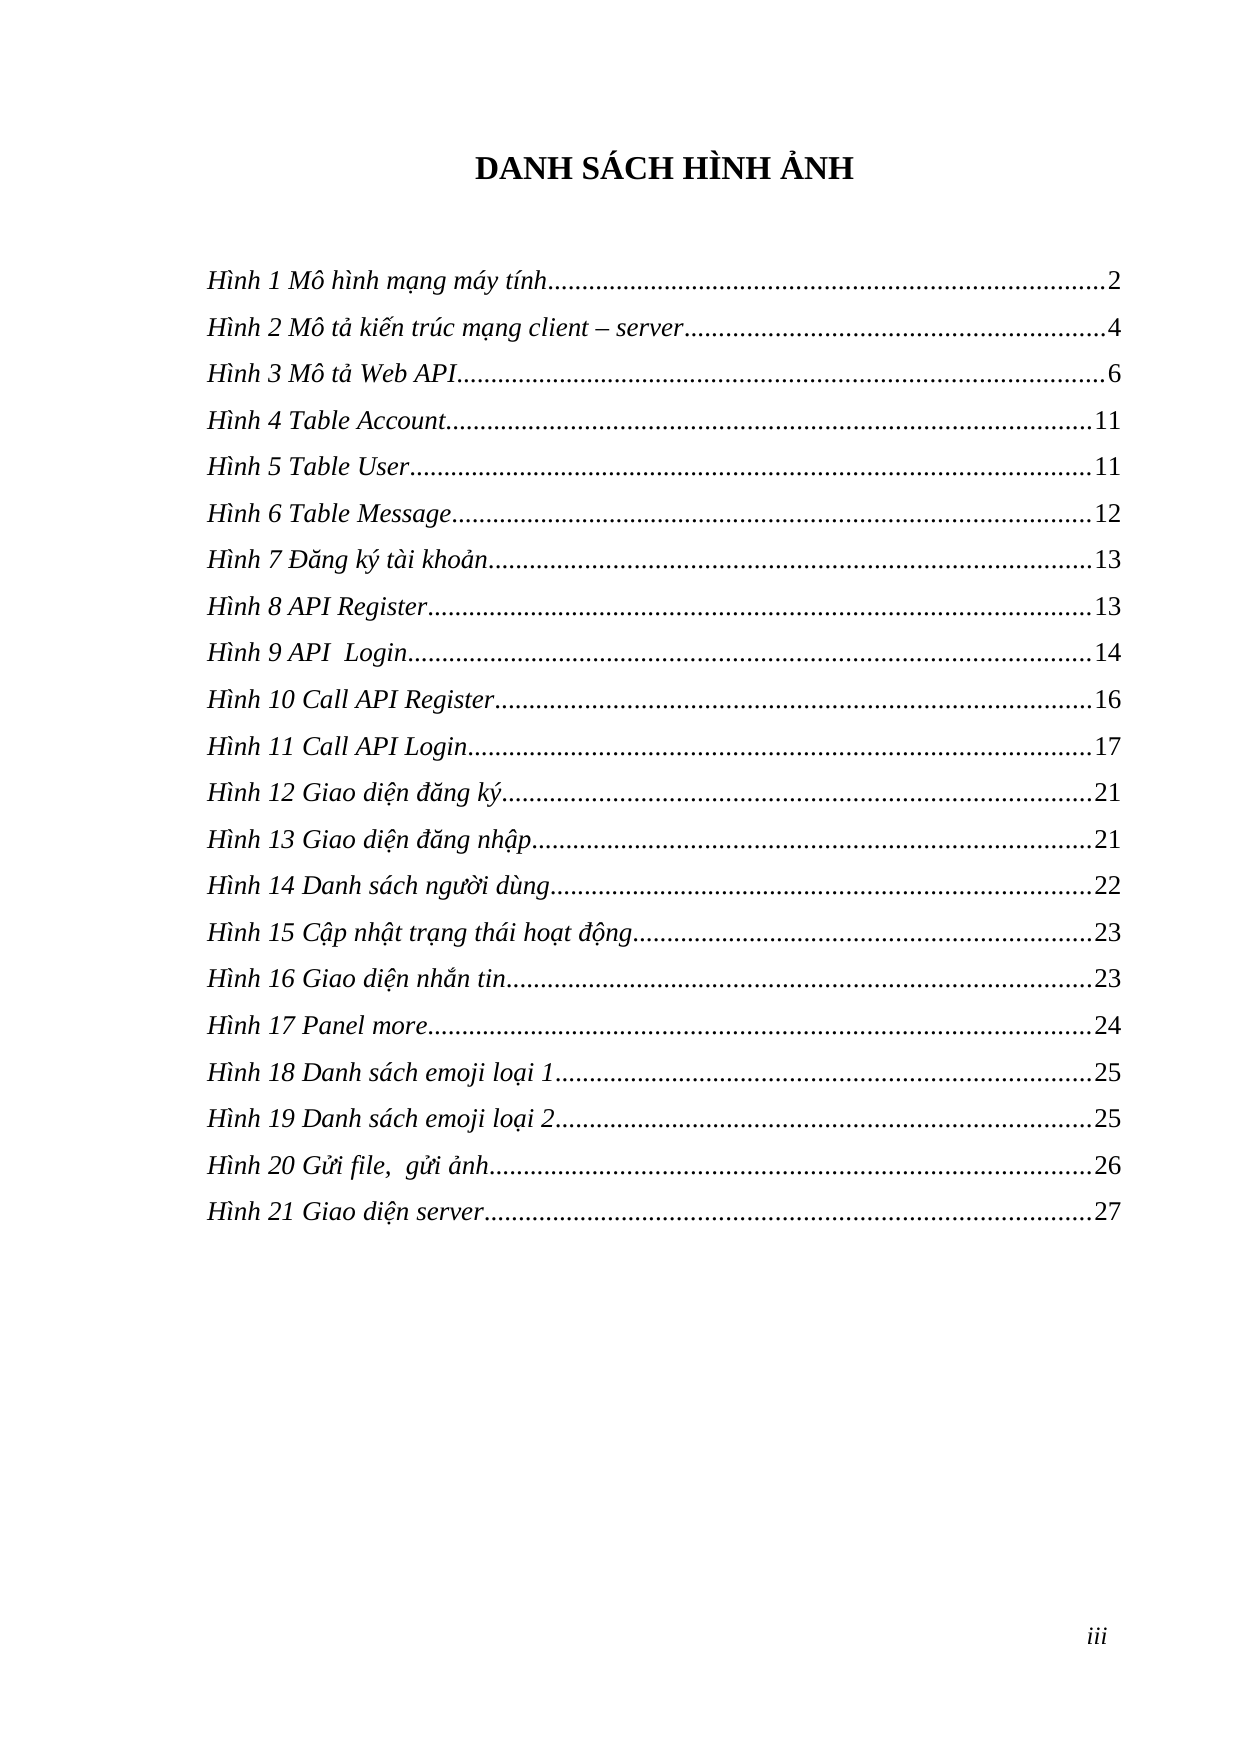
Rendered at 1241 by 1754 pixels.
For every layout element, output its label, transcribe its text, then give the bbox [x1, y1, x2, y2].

text Hình 11 Call API Login 17 [207, 730, 1122, 761]
text Hình 3 Mô tả Web API 6 [207, 357, 1122, 388]
text Hình 7 Đăng ký tài khoản 13 [207, 544, 1122, 575]
text Hình 19 Danh sách emoji loại 2 25 [207, 1102, 1122, 1133]
text Hình 15 Cập nhật trạng thái hoạt động 23 [207, 916, 1122, 947]
text Hình 14 Danh sách người dùng 22 [207, 870, 1122, 901]
text Hình 1 Mô hình mạng máy tính 2 [207, 264, 1122, 295]
text Hình 2 Mô tả kiến trúc mạng client – server 4 [207, 311, 1122, 342]
text Hình 8 API Register 13 [207, 590, 1122, 621]
text Hình 6 Table Message 12 [207, 497, 1122, 528]
text Hình 10 Call API Register 16 [207, 683, 1122, 714]
text Hình 13 Giao diện đăng nhập 21 [207, 823, 1122, 854]
text Hình 9 API Login 14 [207, 637, 1122, 668]
text DANH SÁCH HÌNH ẢNH [207, 148, 1122, 186]
text Hình 4 Table Account 11 [207, 404, 1122, 435]
text Hình 12 Giao diện đăng ký 21 [207, 777, 1122, 808]
text Hình 5 Table User 11 [207, 451, 1122, 482]
text Hình 21 Giao diện server 27 [207, 1196, 1122, 1227]
text Hình 17 Panel more 24 [207, 1009, 1122, 1040]
text Hình 20 Gửi file, gửi ảnh 26 [207, 1149, 1122, 1180]
text Hình 18 Danh sách emoji loại 1 25 [207, 1056, 1122, 1087]
text Hình 16 Giao diện nhắn tin 23 [207, 963, 1122, 994]
